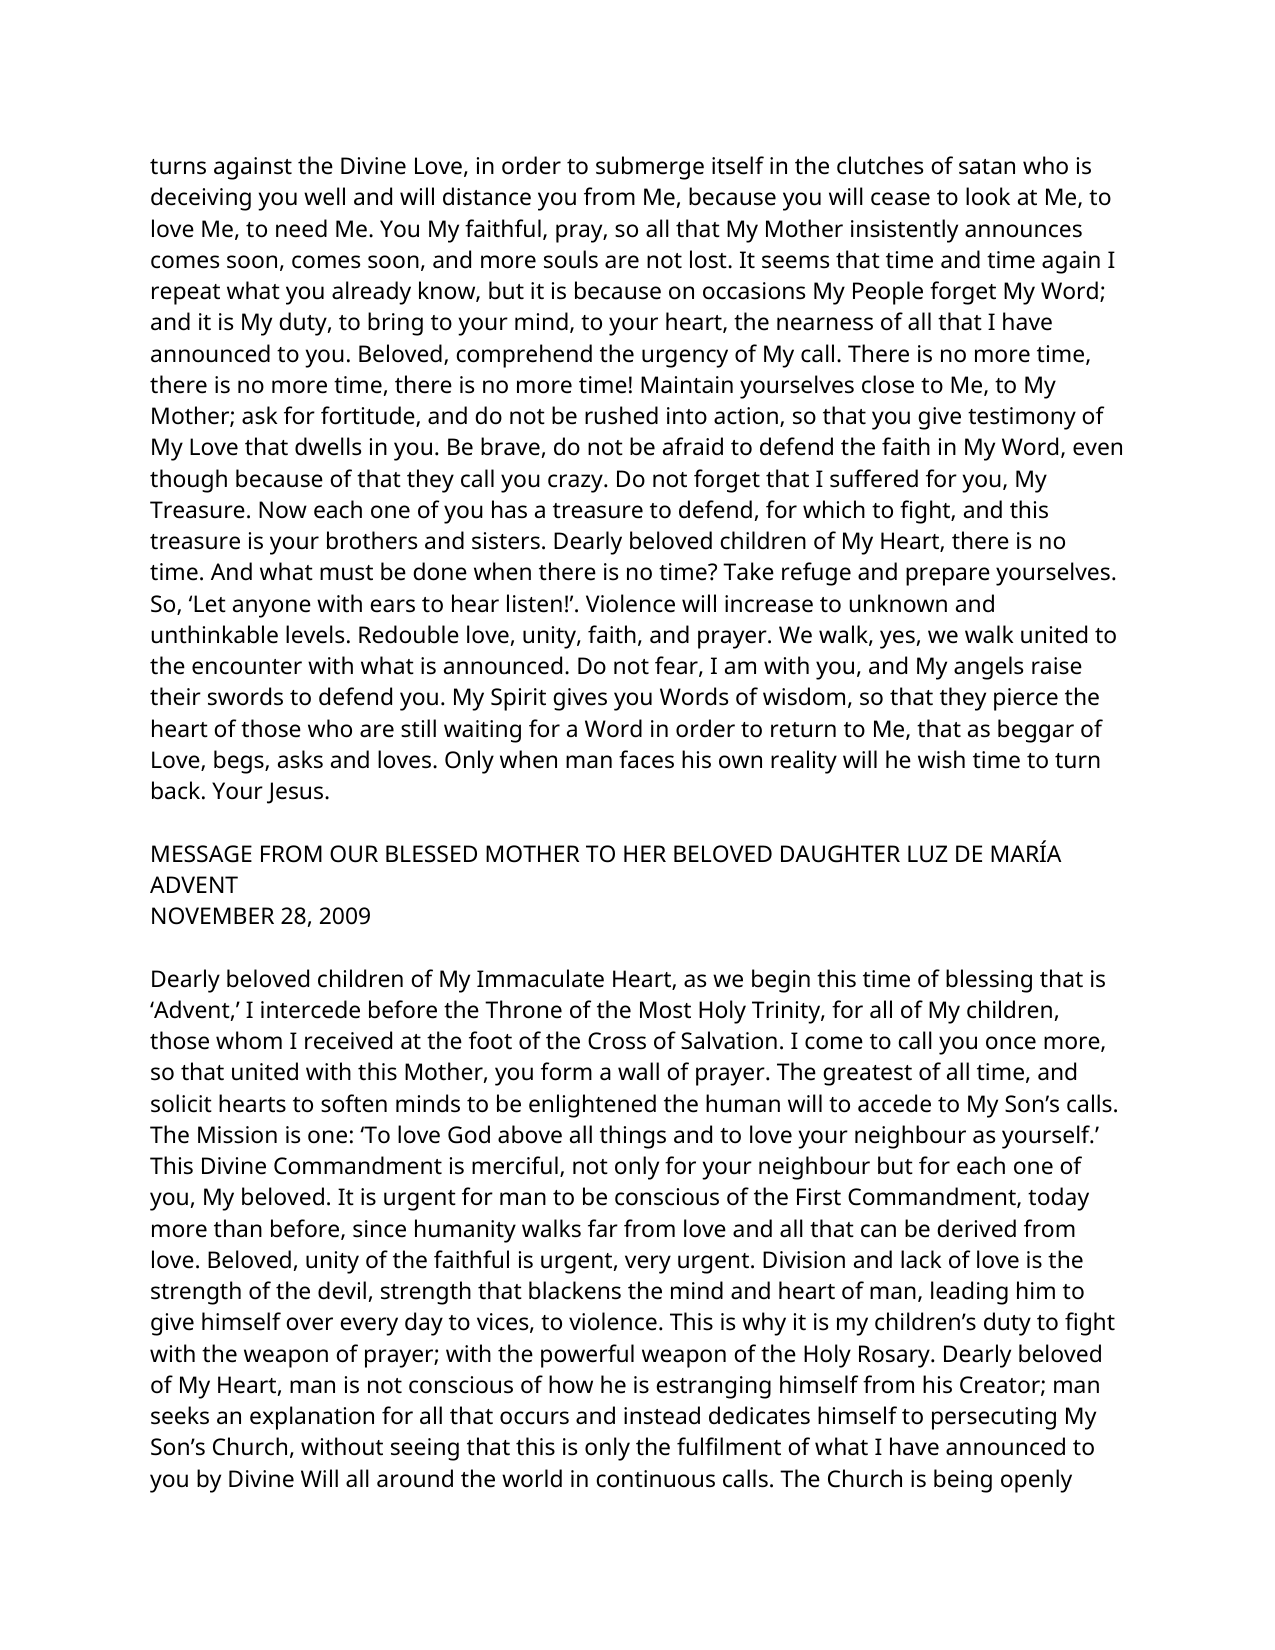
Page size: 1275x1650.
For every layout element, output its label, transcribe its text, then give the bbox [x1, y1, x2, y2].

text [150, 962, 1125, 1494]
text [150, 150, 1125, 806]
text NOVEMBER 28, 2009 [150, 900, 1125, 931]
text MESSAGE FROM OUR BLESSED MOTHER TO HER BELOVED DAUGHTER LUZ DE MARÍA ADVENT [150, 837, 1125, 900]
